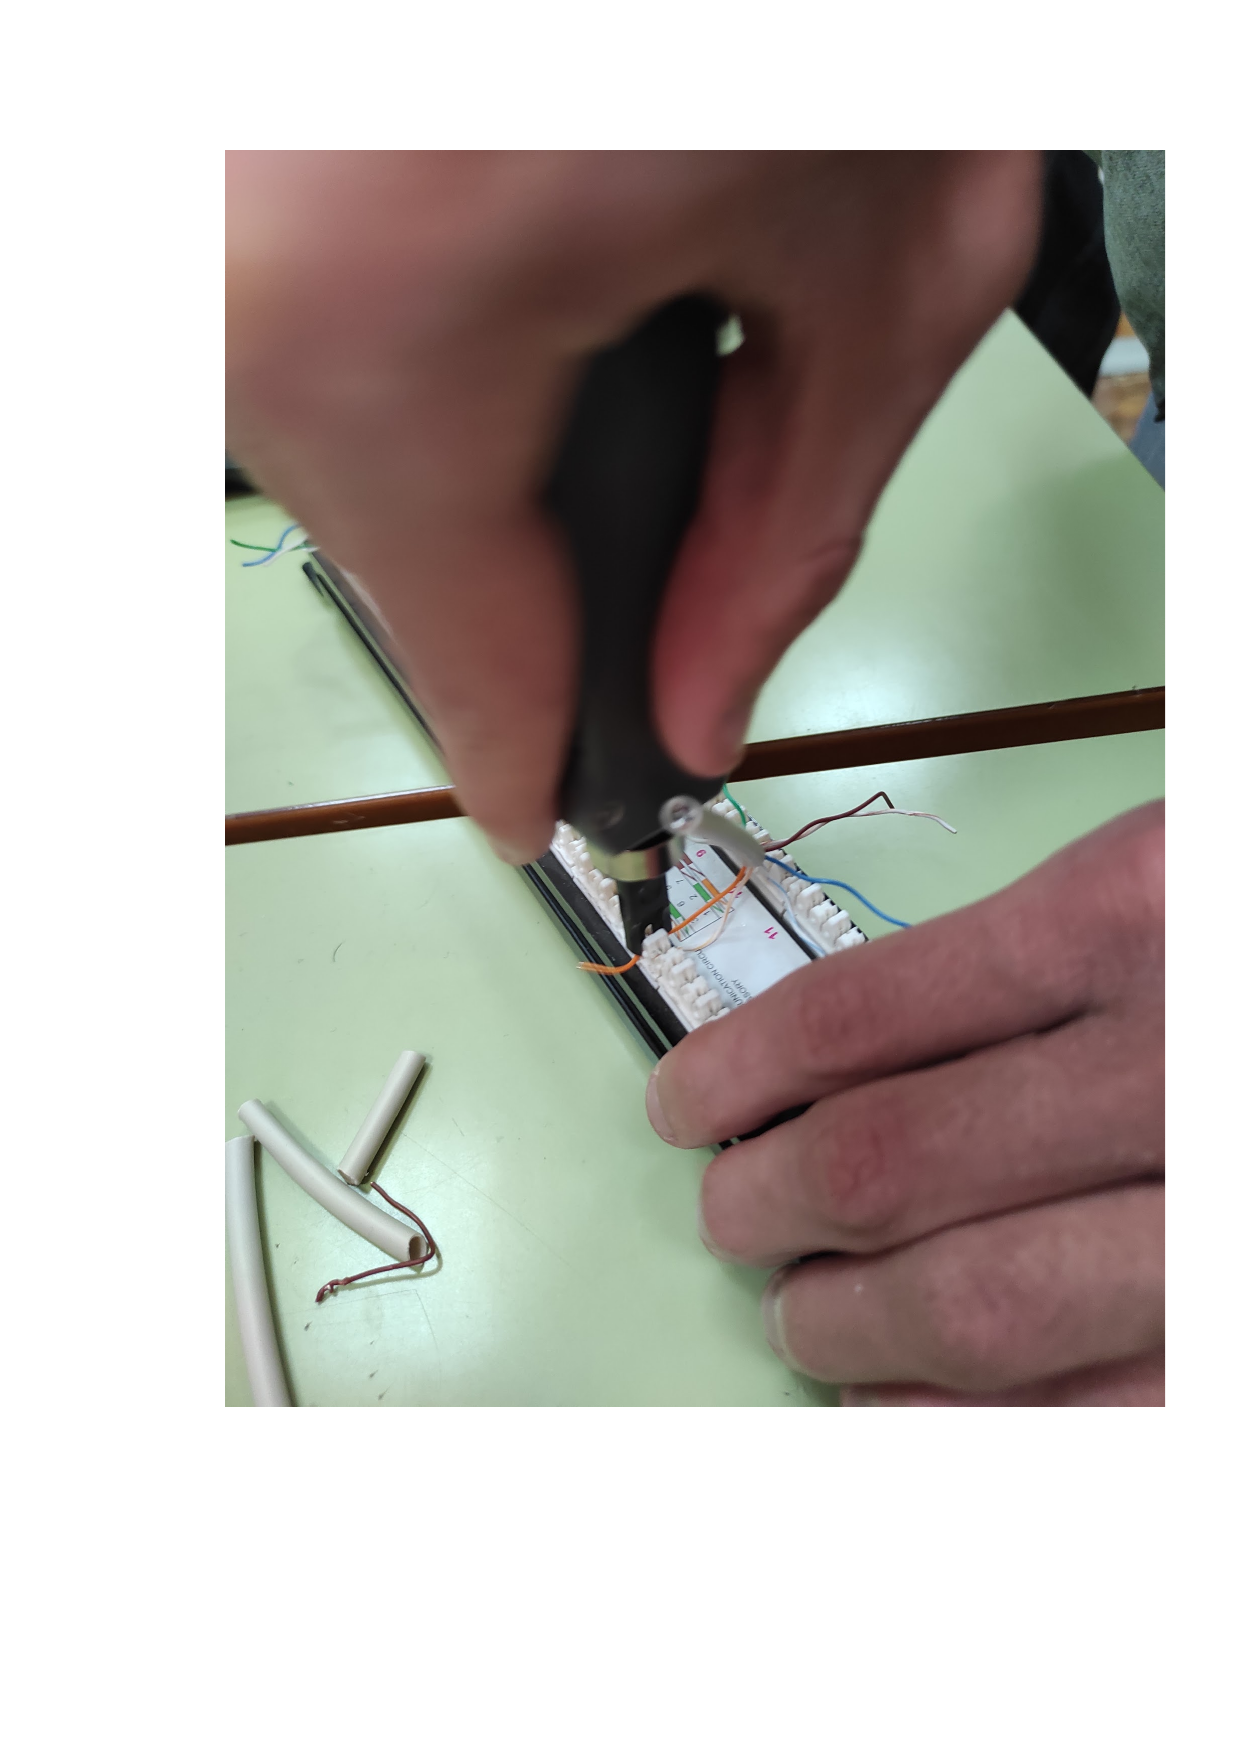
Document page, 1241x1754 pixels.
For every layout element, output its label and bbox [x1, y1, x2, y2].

picture [225, 150, 1166, 1407]
